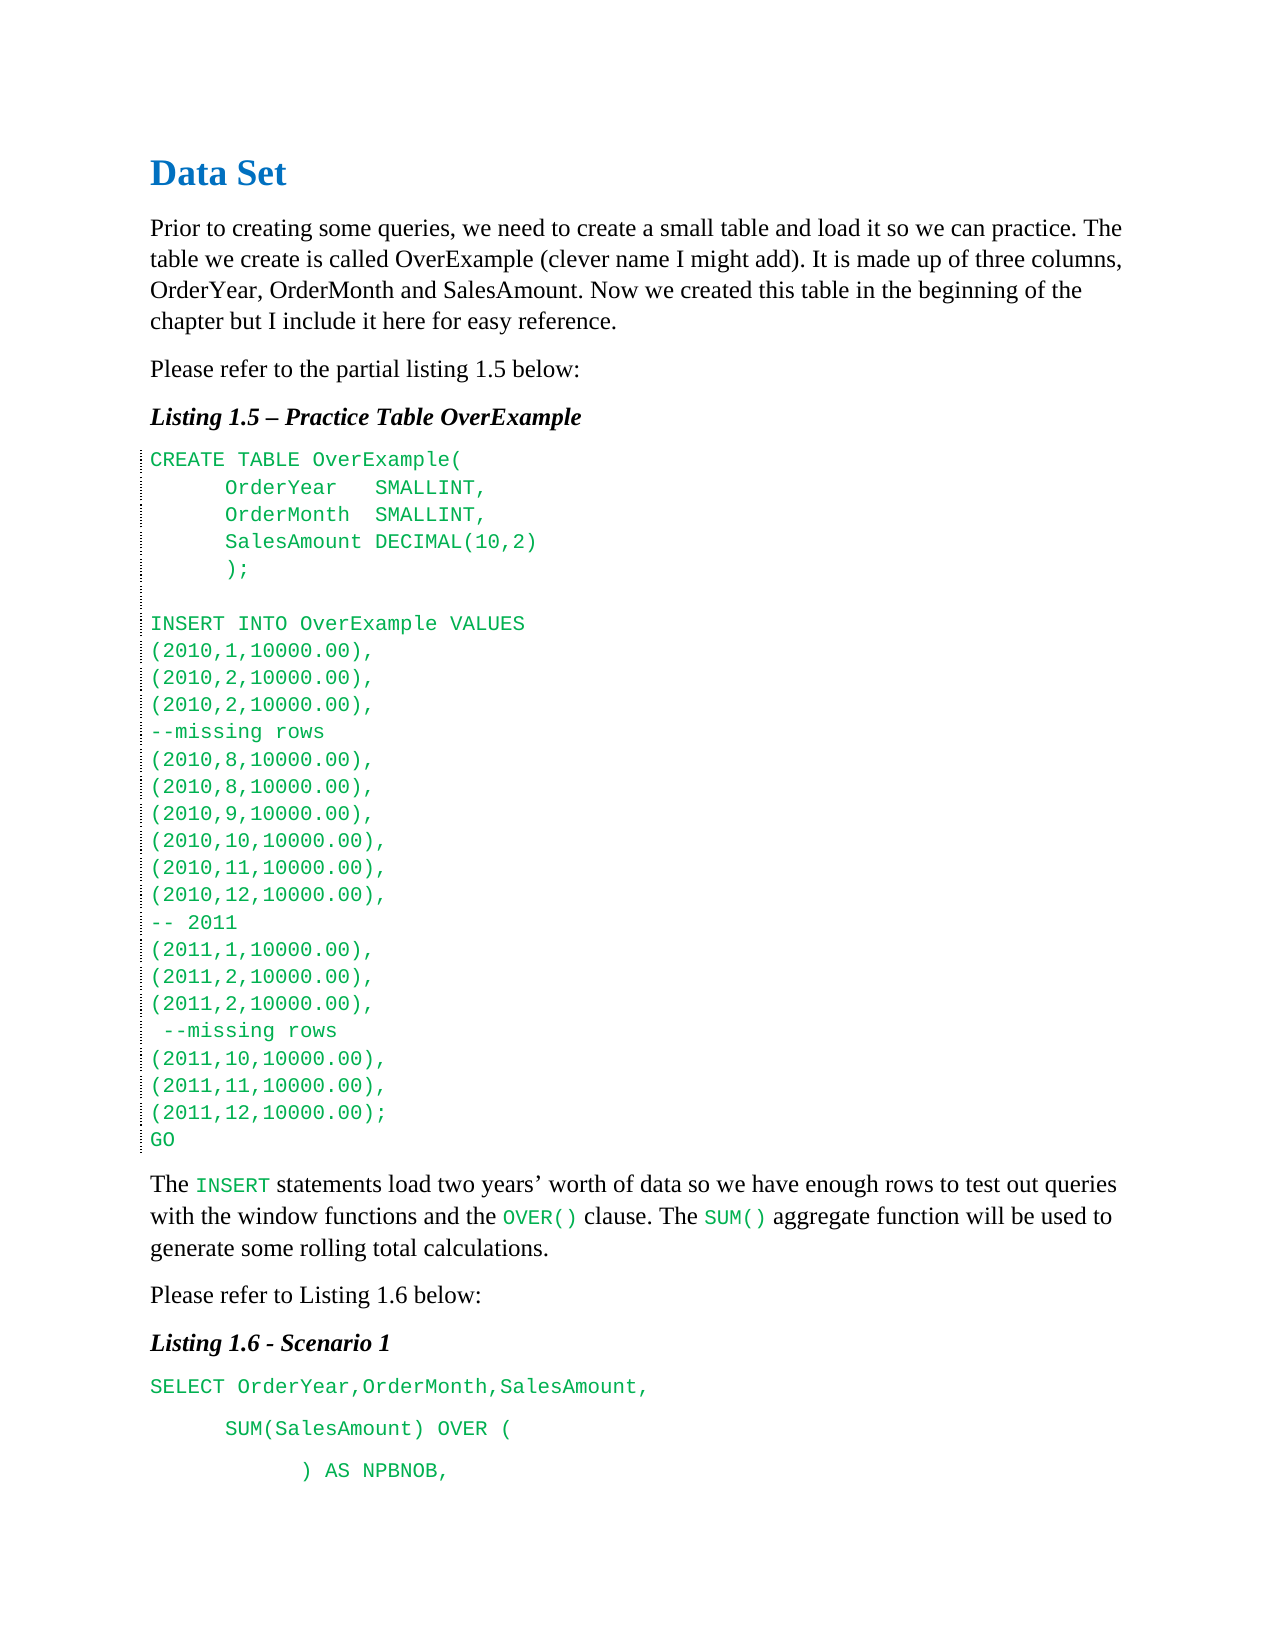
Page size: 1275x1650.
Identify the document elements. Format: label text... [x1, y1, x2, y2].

text Please refer to Listing 1.6 below: [150, 1280, 1125, 1309]
text Please refer to the partial listing 1.5 below: [150, 354, 1125, 383]
text CREATE TABLE OverExample( [139, 449, 1125, 473]
text (2010,8,10000.00), [139, 748, 1125, 772]
text (2010,12,10000.00), [139, 884, 1125, 908]
text -- 2011 [139, 912, 1125, 935]
text INSERT INTO OverExample VALUES [139, 613, 1125, 636]
text SalesAmount DECIMAL(10,2) [139, 531, 1125, 555]
text (2010,1,10000.00), [139, 640, 1125, 663]
text Listing 1.5 – Practice Table OverExample [150, 402, 1125, 431]
text Prior to creating some queries, we need to create a small table and load it so we can practice. The table we create is called OverExample (clever name I might add). It is made up of three columns, OrderYear, OrderMonth and SalesAmount. Now we created this table in the beginning of the chapter but I include it here for easy reference. [150, 213, 1125, 335]
text GO [139, 1129, 1125, 1153]
text OrderYear SMALLINT, [139, 477, 1125, 500]
text Listing 1.6 - Scenario 1 [150, 1328, 1125, 1357]
text (2011,11,10000.00), [139, 1075, 1125, 1098]
text --missing rows [139, 1020, 1125, 1044]
text SELECT OrderYear,OrderMonth,SalesAmount, [150, 1376, 1125, 1399]
text Data Set [150, 150, 1125, 193]
text (2011,10,10000.00), [139, 1048, 1125, 1071]
text ); [139, 558, 1125, 582]
text --missing rows [139, 721, 1125, 745]
text (2011,2,10000.00), [139, 966, 1125, 990]
text (2011,12,10000.00); [139, 1102, 1125, 1126]
text (2010,2,10000.00), [139, 667, 1125, 691]
text OrderMonth SMALLINT, [139, 504, 1125, 527]
text (2010,8,10000.00), [139, 776, 1125, 799]
text ) AS NPBNOB, [150, 1460, 1125, 1484]
text SUM(SalesAmount) OVER ( [150, 1418, 1125, 1442]
text (2010,11,10000.00), [139, 857, 1125, 881]
text (2010,9,10000.00), [139, 803, 1125, 827]
text The INSERT statements load two years’ worth of data so we have enough rows to test out queries with the window functions and the OVER() clause. The SUM() aggregate function will be used to generate some rolling total calculations. [150, 1169, 1125, 1261]
text (2011,2,10000.00), [139, 993, 1125, 1017]
text (2011,1,10000.00), [139, 939, 1125, 962]
text (2010,2,10000.00), [139, 694, 1125, 718]
text (2010,10,10000.00), [139, 830, 1125, 854]
